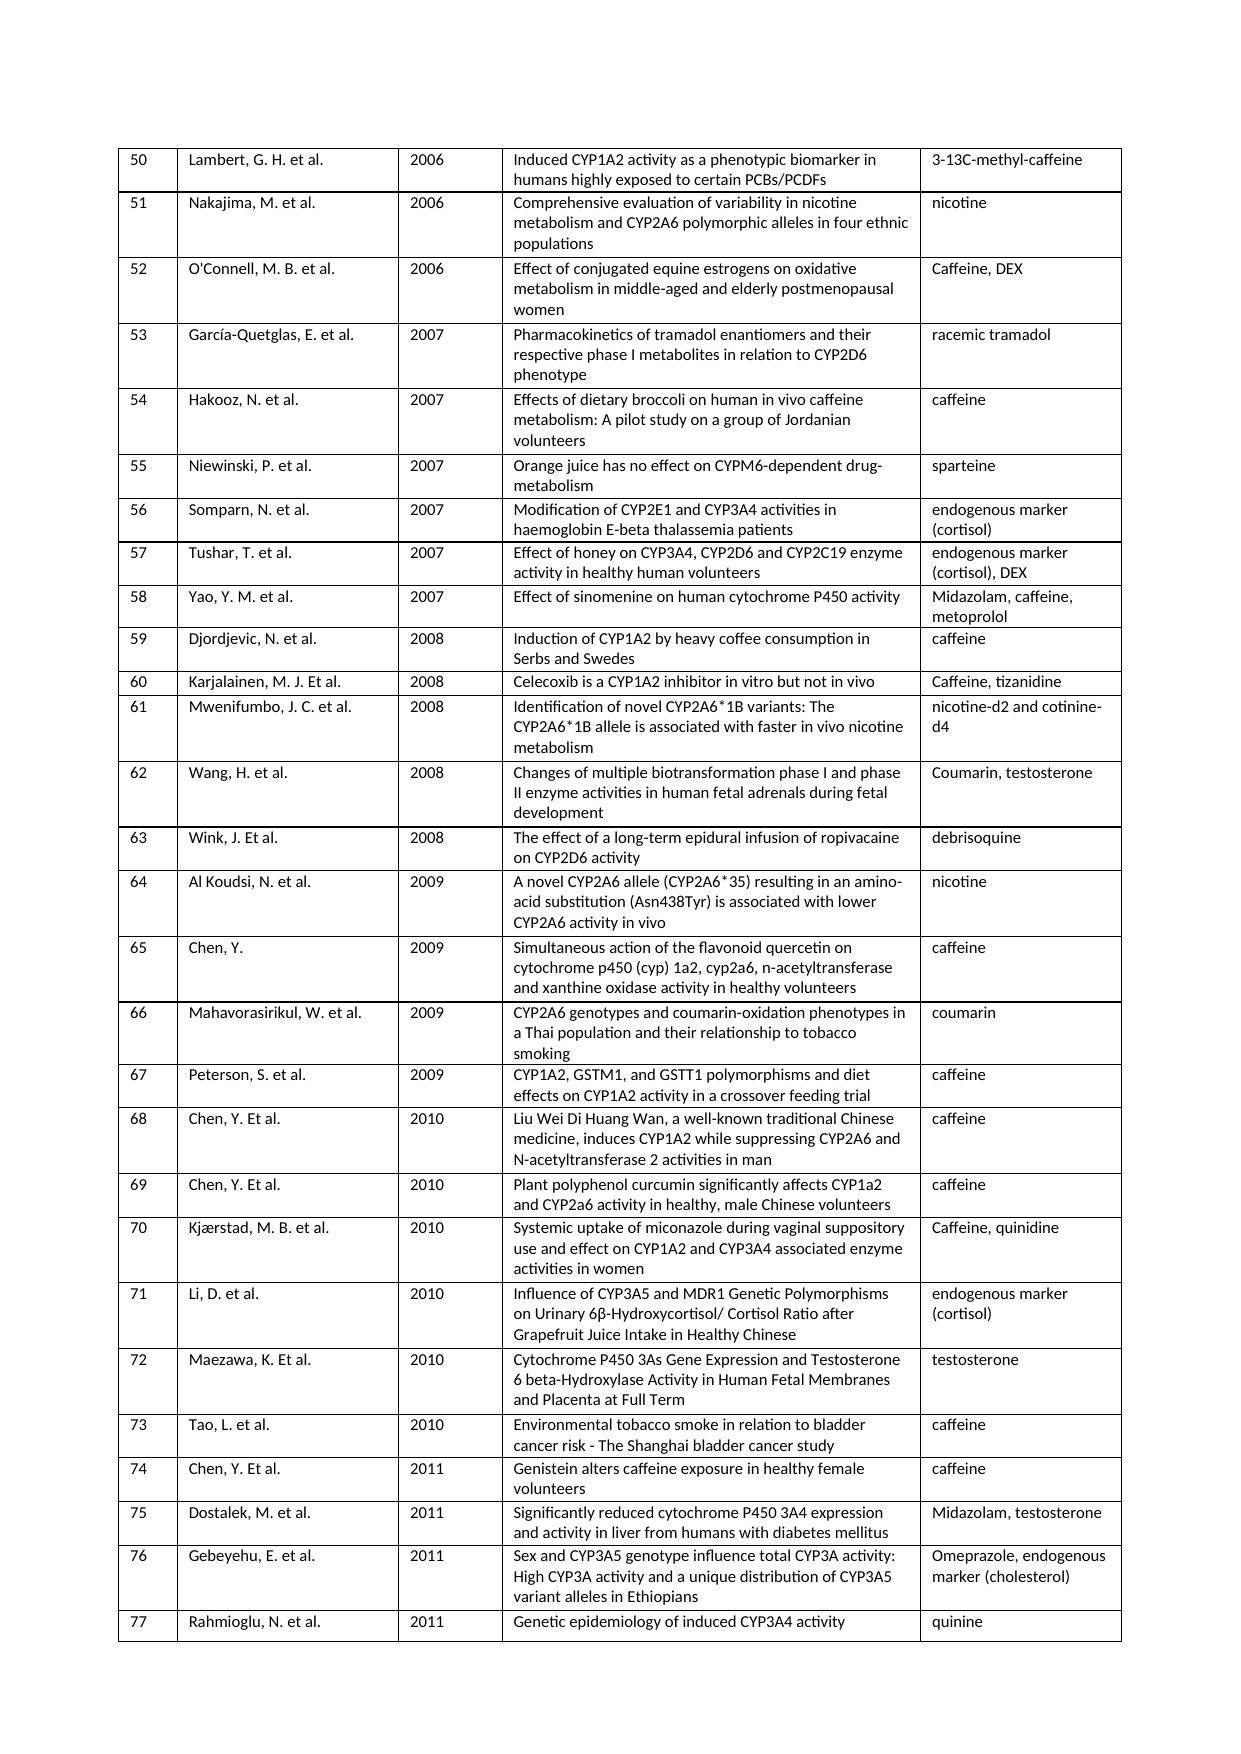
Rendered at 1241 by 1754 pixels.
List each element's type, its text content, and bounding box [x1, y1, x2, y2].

table_cell Comprehensive evaluation of variability in nicotine metabolism and CYP2A6 polymorphic alleles in four ethnic populations [503, 193, 920, 257]
table_cell Genetic epidemiology of induced CYP3A4 activity [503, 1611, 920, 1641]
table_cell nicotine [921, 193, 1121, 257]
table_cell Mwenifumbo, J. C. et al. [178, 696, 398, 761]
table_cell 2008 [399, 828, 502, 870]
table_cell Karjalainen, M. J. Et al. [178, 672, 398, 695]
table_cell endogenous marker (cortisol) [921, 1283, 1121, 1348]
table_cell Midazolam, caffeine, metoprolol [921, 586, 1121, 627]
table_cell 54 [119, 389, 177, 454]
table_cell CYP2A6 genotypes and coumarin-oxidation phenotypes in a Thai population and their relationship to tobacco smoking [503, 1003, 920, 1063]
table_cell 2009 [399, 937, 502, 1001]
table_cell 2008 [399, 628, 502, 671]
table_cell 62 [119, 762, 177, 826]
table_cell Changes of multiple biotransformation phase I and phase II enzyme activities in human fetal adrenals during fetal development [503, 762, 920, 826]
table_cell 57 [119, 543, 177, 585]
table_cell Peterson, S. et al. [178, 1065, 398, 1107]
table_cell 61 [119, 696, 177, 761]
table_cell 56 [119, 499, 177, 541]
table_cell 2006 [399, 258, 502, 323]
table_cell Somparn, N. et al. [178, 499, 398, 541]
table_cell Al Koudsi, N. et al. [178, 871, 398, 936]
table_cell 68 [119, 1108, 177, 1173]
table_cell 2007 [399, 389, 502, 454]
table_cell 67 [119, 1065, 177, 1107]
table_cell endogenous marker (cortisol) [921, 499, 1121, 541]
table_cell Djordjevic, N. et al. [178, 628, 398, 671]
table_cell Modification of CYP2E1 and CYP3A4 activities in haemoglobin E-beta thalassemia patients [503, 499, 920, 541]
table_cell 2008 [399, 672, 502, 695]
table_cell Liu Wei Di Huang Wan, a well-known traditional Chinese medicine, induces CYP1A2 while suppressing CYP2A6 and N-acetyltransferase 2 activities in man [503, 1108, 920, 1173]
table_cell quinine [921, 1611, 1121, 1641]
table_cell 55 [119, 455, 177, 498]
table_cell 77 [119, 1611, 177, 1641]
table_cell Effect of sinomenine on human cytochrome P450 activity [503, 586, 920, 627]
table_cell Effects of dietary broccoli on human in vivo caffeine metabolism: A pilot study on a group of Jordanian volunteers [503, 389, 920, 454]
table_cell caffeine [921, 937, 1121, 1001]
table_cell 72 [119, 1349, 177, 1413]
table_cell Lambert, G. H. et al. [178, 149, 398, 191]
table_cell 2010 [399, 1415, 502, 1457]
table_cell nicotine-d2 and cotinine-d4 [921, 696, 1121, 761]
table_cell Cytochrome P450 3As Gene Expression and Testosterone 6 beta-Hydroxylase Activity in Human Fetal Membranes and Placenta at Full Term [503, 1349, 920, 1413]
table_cell 76 [119, 1546, 177, 1610]
table_cell Niewinski, P. et al. [178, 455, 398, 498]
table_cell Li, D. et al. [178, 1283, 398, 1348]
table_cell Caffeine, tizanidine [921, 672, 1121, 695]
table_cell 51 [119, 193, 177, 257]
table_cell Chen, Y. [178, 937, 398, 1001]
table_cell 2011 [399, 1502, 502, 1545]
table_cell Yao, Y. M. et al. [178, 586, 398, 627]
table_cell Orange juice has no effect on CYPM6-dependent drug-metabolism [503, 455, 920, 498]
table_cell Environmental tobacco smoke in relation to bladder cancer risk - The Shanghai bladder cancer study [503, 1415, 920, 1457]
table_cell 64 [119, 871, 177, 936]
table_cell Mahavorasirikul, W. et al. [178, 1003, 398, 1063]
table_cell racemic tramadol [921, 324, 1121, 388]
table_cell 2007 [399, 455, 502, 498]
table_cell 65 [119, 937, 177, 1001]
table_cell Caffeine, DEX [921, 258, 1121, 323]
table_cell 52 [119, 258, 177, 323]
table_cell 2010 [399, 1283, 502, 1348]
table_cell 58 [119, 586, 177, 627]
table_cell Identification of novel CYP2A6*1B variants: The CYP2A6*1B allele is associated with faster in vivo nicotine metabolism [503, 696, 920, 761]
table_cell Celecoxib is a CYP1A2 inhibitor in vitro but not in vivo [503, 672, 920, 695]
table_cell 53 [119, 324, 177, 388]
table_cell O'Connell, M. B. et al. [178, 258, 398, 323]
table_cell 75 [119, 1502, 177, 1545]
table_cell Maezawa, K. Et al. [178, 1349, 398, 1413]
table_cell The effect of a long-term epidural infusion of ropivacaine on CYP2D6 activity [503, 828, 920, 870]
table_cell Kjærstad, M. B. et al. [178, 1218, 398, 1282]
table_cell 50 [119, 149, 177, 191]
table_cell 2007 [399, 586, 502, 627]
table_cell 74 [119, 1458, 177, 1501]
table_cell nicotine [921, 871, 1121, 936]
table_cell 60 [119, 672, 177, 695]
table_cell Effect of honey on CYP3A4, CYP2D6 and CYP2C19 enzyme activity in healthy human volunteers [503, 543, 920, 585]
table_cell Systemic uptake of miconazole during vaginal suppository use and effect on CYP1A2 and CYP3A4 associated enzyme activities in women [503, 1218, 920, 1282]
table_cell 66 [119, 1003, 177, 1063]
table_cell 2008 [399, 696, 502, 761]
table_cell Plant polyphenol curcumin significantly affects CYP1a2 and CYP2a6 activity in healthy, male Chinese volunteers [503, 1174, 920, 1217]
table_cell 71 [119, 1283, 177, 1348]
table_cell caffeine [921, 1065, 1121, 1107]
table_cell caffeine [921, 628, 1121, 671]
table_cell 2007 [399, 324, 502, 388]
table_cell 2006 [399, 149, 502, 191]
table_cell 2009 [399, 1003, 502, 1063]
table_cell 70 [119, 1218, 177, 1282]
table_cell Pharmacokinetics of tramadol enantiomers and their respective phase I metabolites in relation to CYP2D6 phenotype [503, 324, 920, 388]
table_cell 59 [119, 628, 177, 671]
table_cell Hakooz, N. et al. [178, 389, 398, 454]
table_cell Simultaneous action of the flavonoid quercetin on cytochrome p450 (cyp) 1a2, cyp2a6, n-acetyltransferase and xanthine oxidase activity in healthy volunteers [503, 937, 920, 1001]
table_cell Coumarin, testosterone [921, 762, 1121, 826]
table_cell Chen, Y. Et al. [178, 1108, 398, 1173]
table_cell Midazolam, testosterone [921, 1502, 1121, 1545]
table_cell Gebeyehu, E. et al. [178, 1546, 398, 1610]
table_cell Omeprazole, endogenous marker (cholesterol) [921, 1546, 1121, 1610]
table_cell 2010 [399, 1218, 502, 1282]
table_cell debrisoquine [921, 828, 1121, 870]
table_cell Tao, L. et al. [178, 1415, 398, 1457]
table_cell 63 [119, 828, 177, 870]
table_cell endogenous marker (cortisol), DEX [921, 543, 1121, 585]
table_cell Sex and CYP3A5 genotype influence total CYP3A activity: High CYP3A activity and a unique distribution of CYP3A5 variant alleles in Ethiopians [503, 1546, 920, 1610]
table_cell testosterone [921, 1349, 1121, 1413]
table_cell 2007 [399, 543, 502, 585]
table_cell Significantly reduced cytochrome P450 3A4 expression and activity in liver from humans with diabetes mellitus [503, 1502, 920, 1545]
table_cell 3-13C-methyl-caffeine [921, 149, 1121, 191]
table_cell Influence of CYP3A5 and MDR1 Genetic Polymorphisms on Urinary 6β-Hydroxycortisol/ Cortisol Ratio after Grapefruit Juice Intake in Healthy Chinese [503, 1283, 920, 1348]
table_cell 2010 [399, 1349, 502, 1413]
table_cell 2008 [399, 762, 502, 826]
table_cell 2011 [399, 1546, 502, 1610]
table_cell 69 [119, 1174, 177, 1217]
table_cell Chen, Y. Et al. [178, 1174, 398, 1217]
table_cell 2007 [399, 499, 502, 541]
table_cell Tushar, T. et al. [178, 543, 398, 585]
table_cell Chen, Y. Et al. [178, 1458, 398, 1501]
table_cell Dostalek, M. et al. [178, 1502, 398, 1545]
table_cell Caffeine, quinidine [921, 1218, 1121, 1282]
table_cell 73 [119, 1415, 177, 1457]
table_cell Wang, H. et al. [178, 762, 398, 826]
table_cell sparteine [921, 455, 1121, 498]
table_cell caffeine [921, 389, 1121, 454]
table_cell 2009 [399, 1065, 502, 1107]
table_cell Induction of CYP1A2 by heavy coffee consumption in Serbs and Swedes [503, 628, 920, 671]
table_cell caffeine [921, 1108, 1121, 1173]
table_cell caffeine [921, 1174, 1121, 1217]
table_cell Genistein alters caffeine exposure in healthy female volunteers [503, 1458, 920, 1501]
table_cell Nakajima, M. et al. [178, 193, 398, 257]
table_cell 2006 [399, 193, 502, 257]
table_cell 2011 [399, 1611, 502, 1641]
table_cell caffeine [921, 1458, 1121, 1501]
table_cell Wink, J. Et al. [178, 828, 398, 870]
table_cell A novel CYP2A6 allele (CYP2A6*35) resulting in an amino-acid substitution (Asn438Tyr) is associated with lower CYP2A6 activity in vivo [503, 871, 920, 936]
table_cell 2009 [399, 871, 502, 936]
table_cell 2010 [399, 1108, 502, 1173]
table_cell Rahmioglu, N. et al. [178, 1611, 398, 1641]
table_cell coumarin [921, 1003, 1121, 1063]
table_cell 2011 [399, 1458, 502, 1501]
table_cell CYP1A2, GSTM1, and GSTT1 polymorphisms and diet effects on CYP1A2 activity in a crossover feeding trial [503, 1065, 920, 1107]
table_cell caffeine [921, 1415, 1121, 1457]
table_cell García-Quetglas, E. et al. [178, 324, 398, 388]
table_cell 2010 [399, 1174, 502, 1217]
table_cell Induced CYP1A2 activity as a phenotypic biomarker in humans highly exposed to certain PCBs/PCDFs [503, 149, 920, 191]
table_cell Effect of conjugated equine estrogens on oxidative metabolism in middle-aged and elderly postmenopausal women [503, 258, 920, 323]
